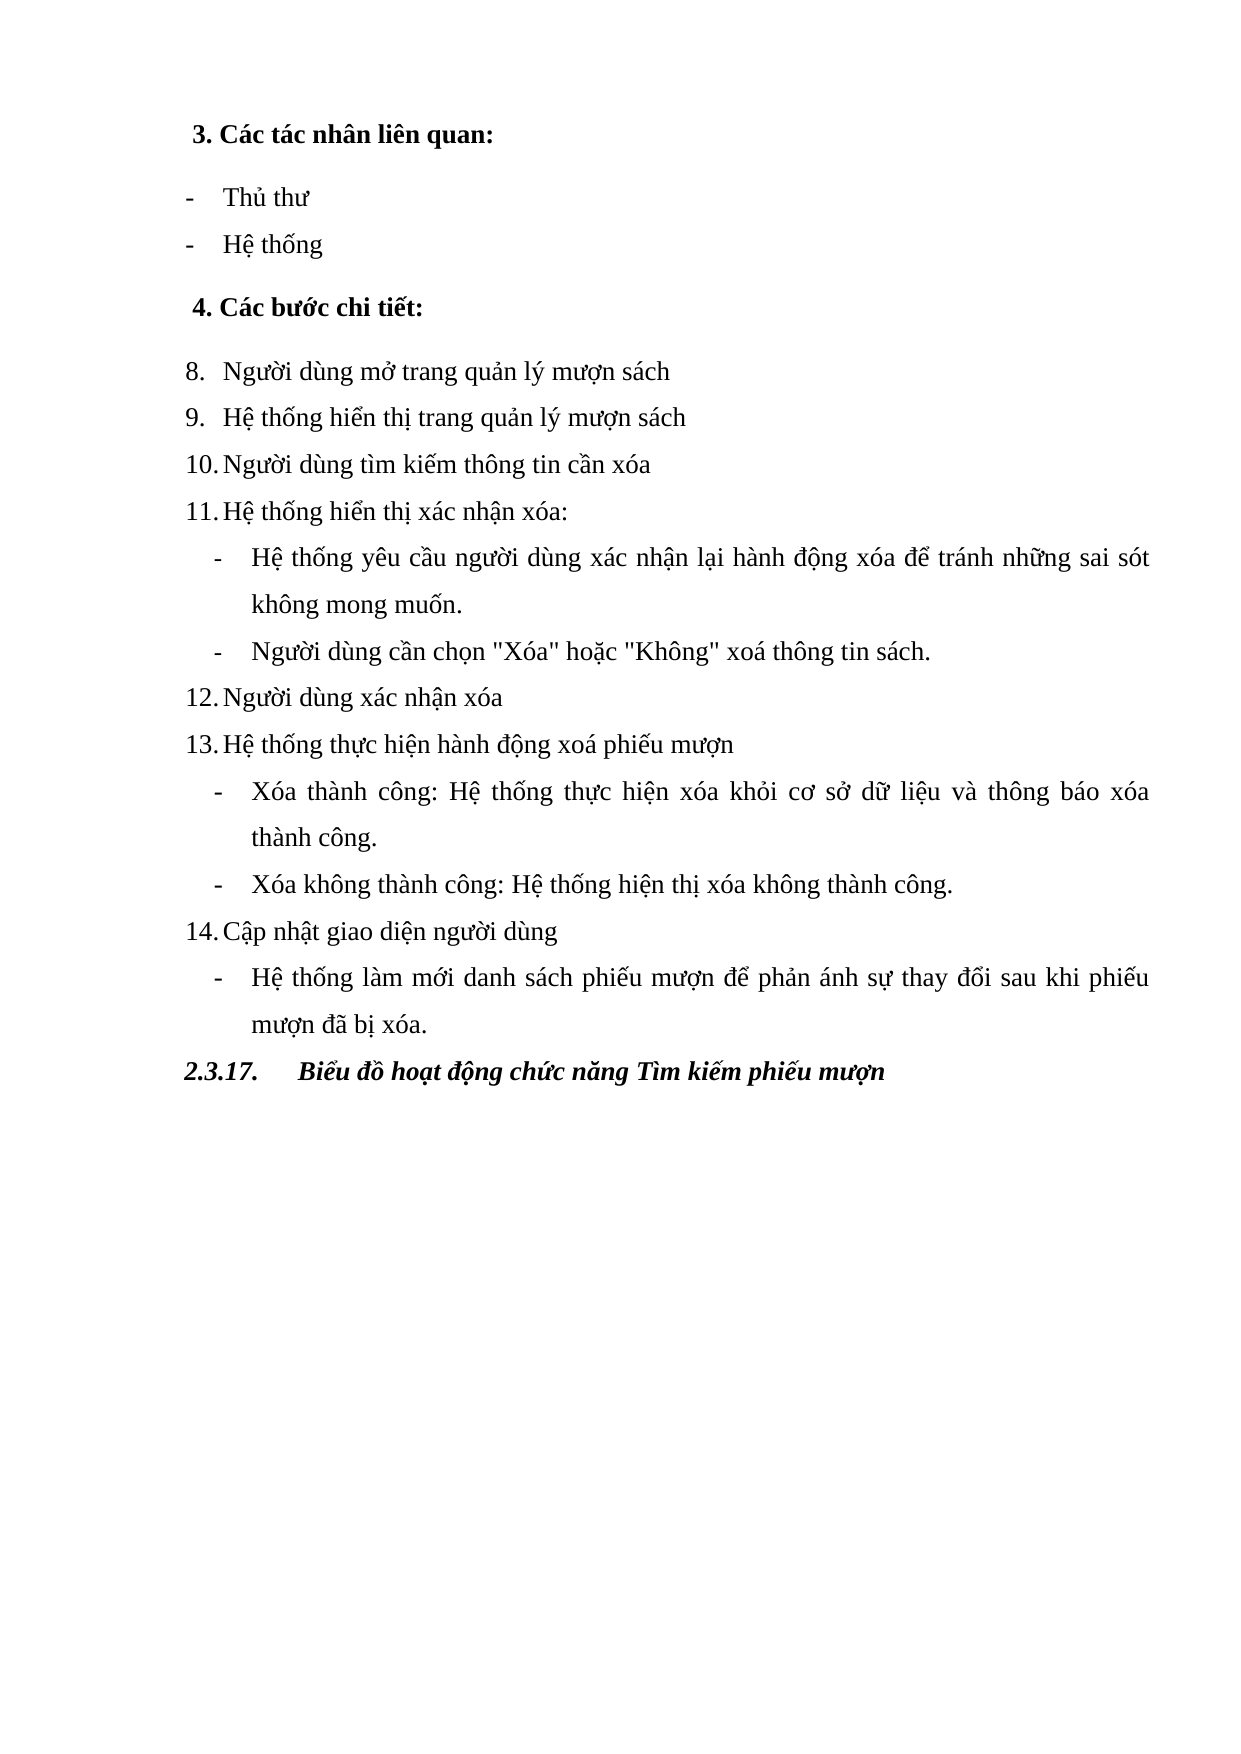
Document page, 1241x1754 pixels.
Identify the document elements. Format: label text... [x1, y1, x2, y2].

list Hệ thống yêu cầu người dùng xác nhận lại hành động xóa để tránh những sai sót không mong muốn. [214, 541, 1152, 619]
list Người dùng tìm kiếm thông tin cần xóa [185, 448, 1152, 479]
list Biểu đồ hoạt động chức năng Tìm kiếm phiếu mượn [184, 1055, 1152, 1086]
list Hệ thống thực hiện hành động xoá phiếu mượn [185, 728, 1152, 759]
list Người dùng cần chọn "Xóa" hoặc "Không" xoá thông tin sách. [214, 635, 1152, 666]
list Hệ thống hiển thị trang quản lý mượn sách [185, 401, 1152, 433]
list Thủ thư [185, 181, 1152, 213]
list Người dùng xác nhận xóa [185, 681, 1152, 713]
list Hệ thống làm mới danh sách phiếu mượn để phản ánh sự thay đổi sau khi phiếu mượn đã bị xóa. [214, 961, 1152, 1039]
list Cập nhật giao diện người dùng [185, 915, 1152, 946]
text 3. Các tác nhân liên quan: [148, 118, 1152, 149]
list Người dùng mở trang quản lý mượn sách [185, 355, 1152, 386]
list Hệ thống hiển thị xác nhận xóa: [185, 495, 1152, 526]
list Xóa thành công: Hệ thống thực hiện xóa khỏi cơ sở dữ liệu và thông báo xóa thành công. [214, 775, 1152, 853]
text 4. Các bước chi tiết: [148, 291, 1152, 323]
list Hệ thống [185, 228, 1152, 259]
list Xóa không thành công: Hệ thống hiện thị xóa không thành công. [214, 868, 1152, 899]
